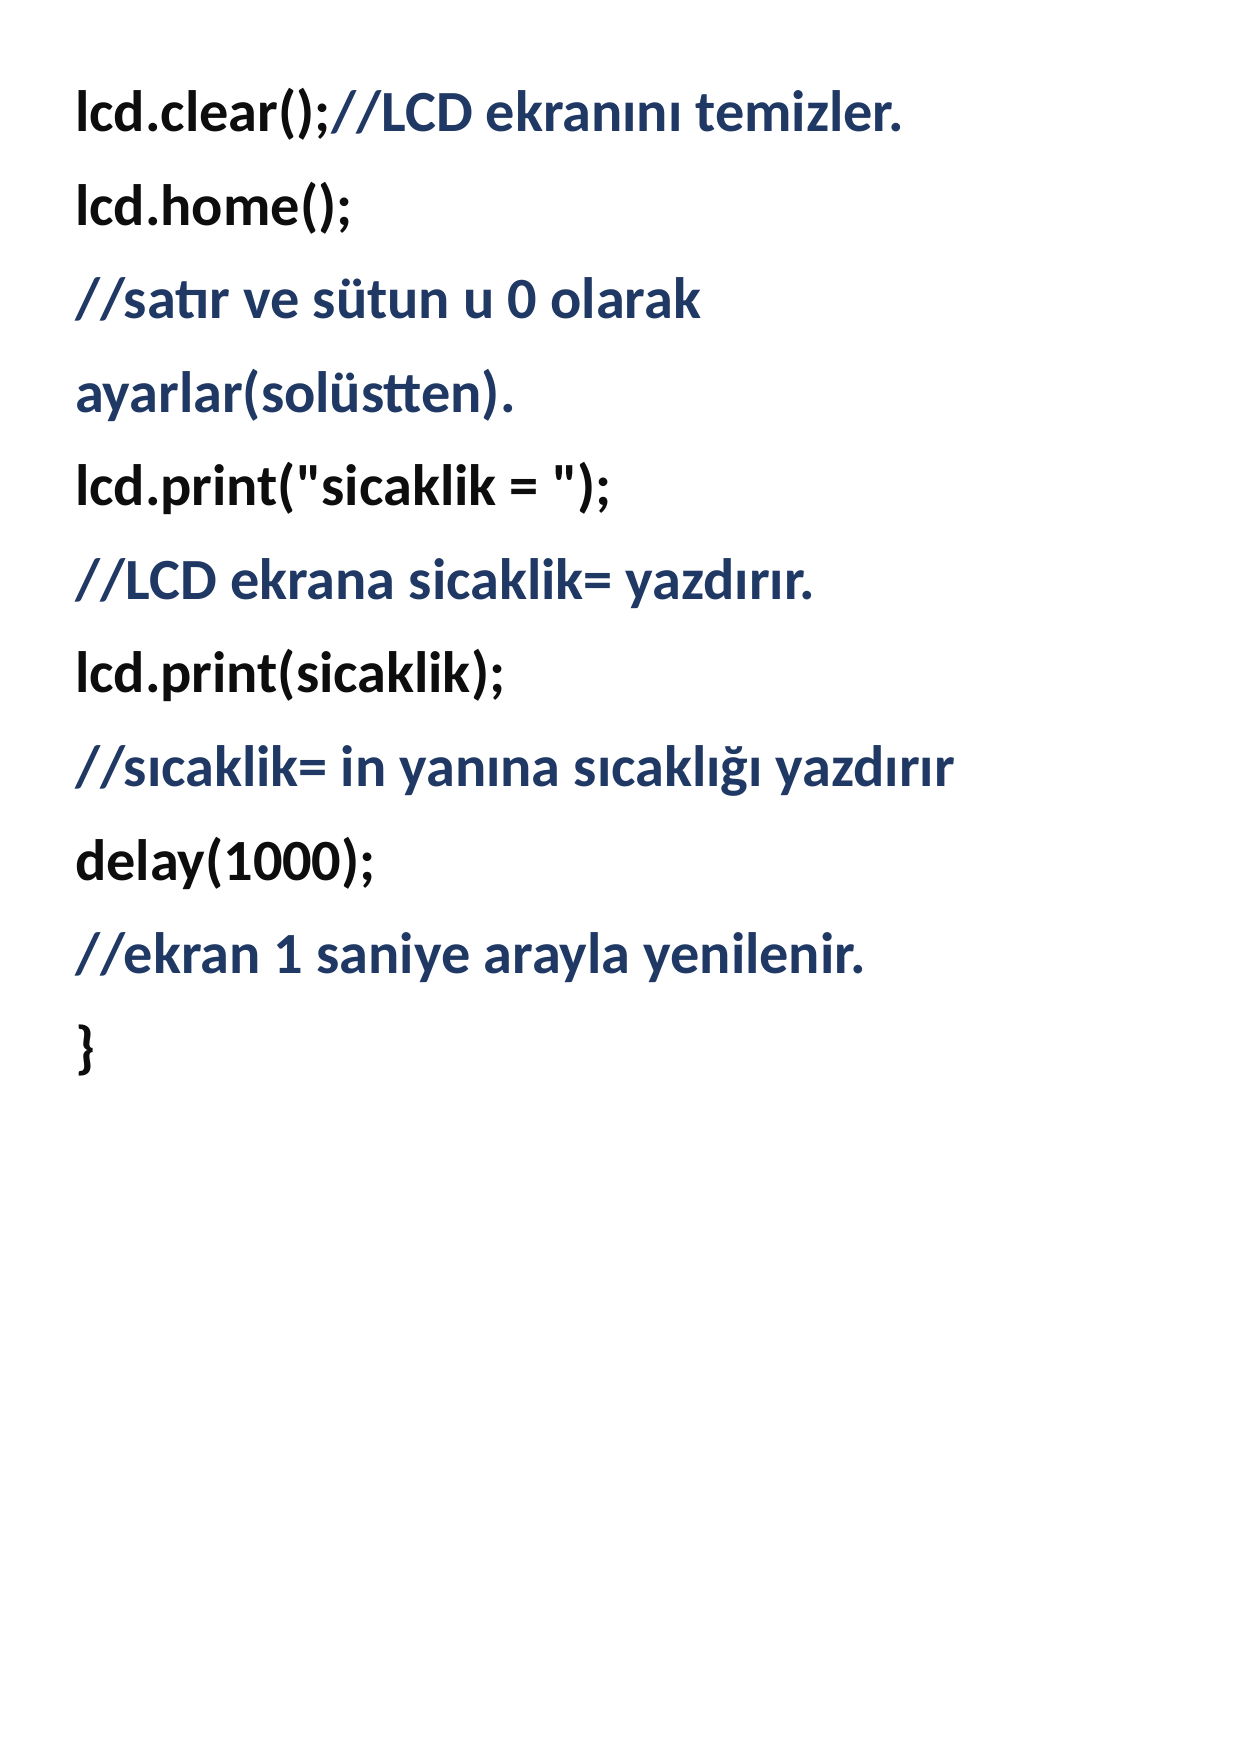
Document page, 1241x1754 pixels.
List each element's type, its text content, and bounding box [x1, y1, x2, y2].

text //sıcaklik= in yanına sıcaklığı yazdırır [75, 730, 1165, 801]
text lcd.home(); [75, 168, 1165, 240]
text lcd.print("sicaklik = "); [75, 449, 1165, 520]
text lcd.print(sicaklik); [75, 636, 1165, 707]
text //satır ve sütun u 0 olarak [75, 262, 1165, 333]
text //ekran 1 saniye arayla yenilenir. [75, 917, 1165, 988]
text lcd.clear();//LCD ekranını temizler. [75, 75, 1165, 146]
text ayarlar(solüstten). [75, 356, 1165, 427]
text } [75, 1010, 1165, 1082]
text //LCD ekrana sicaklik= yazdırır. [75, 543, 1165, 614]
text delay(1000); [75, 823, 1165, 894]
